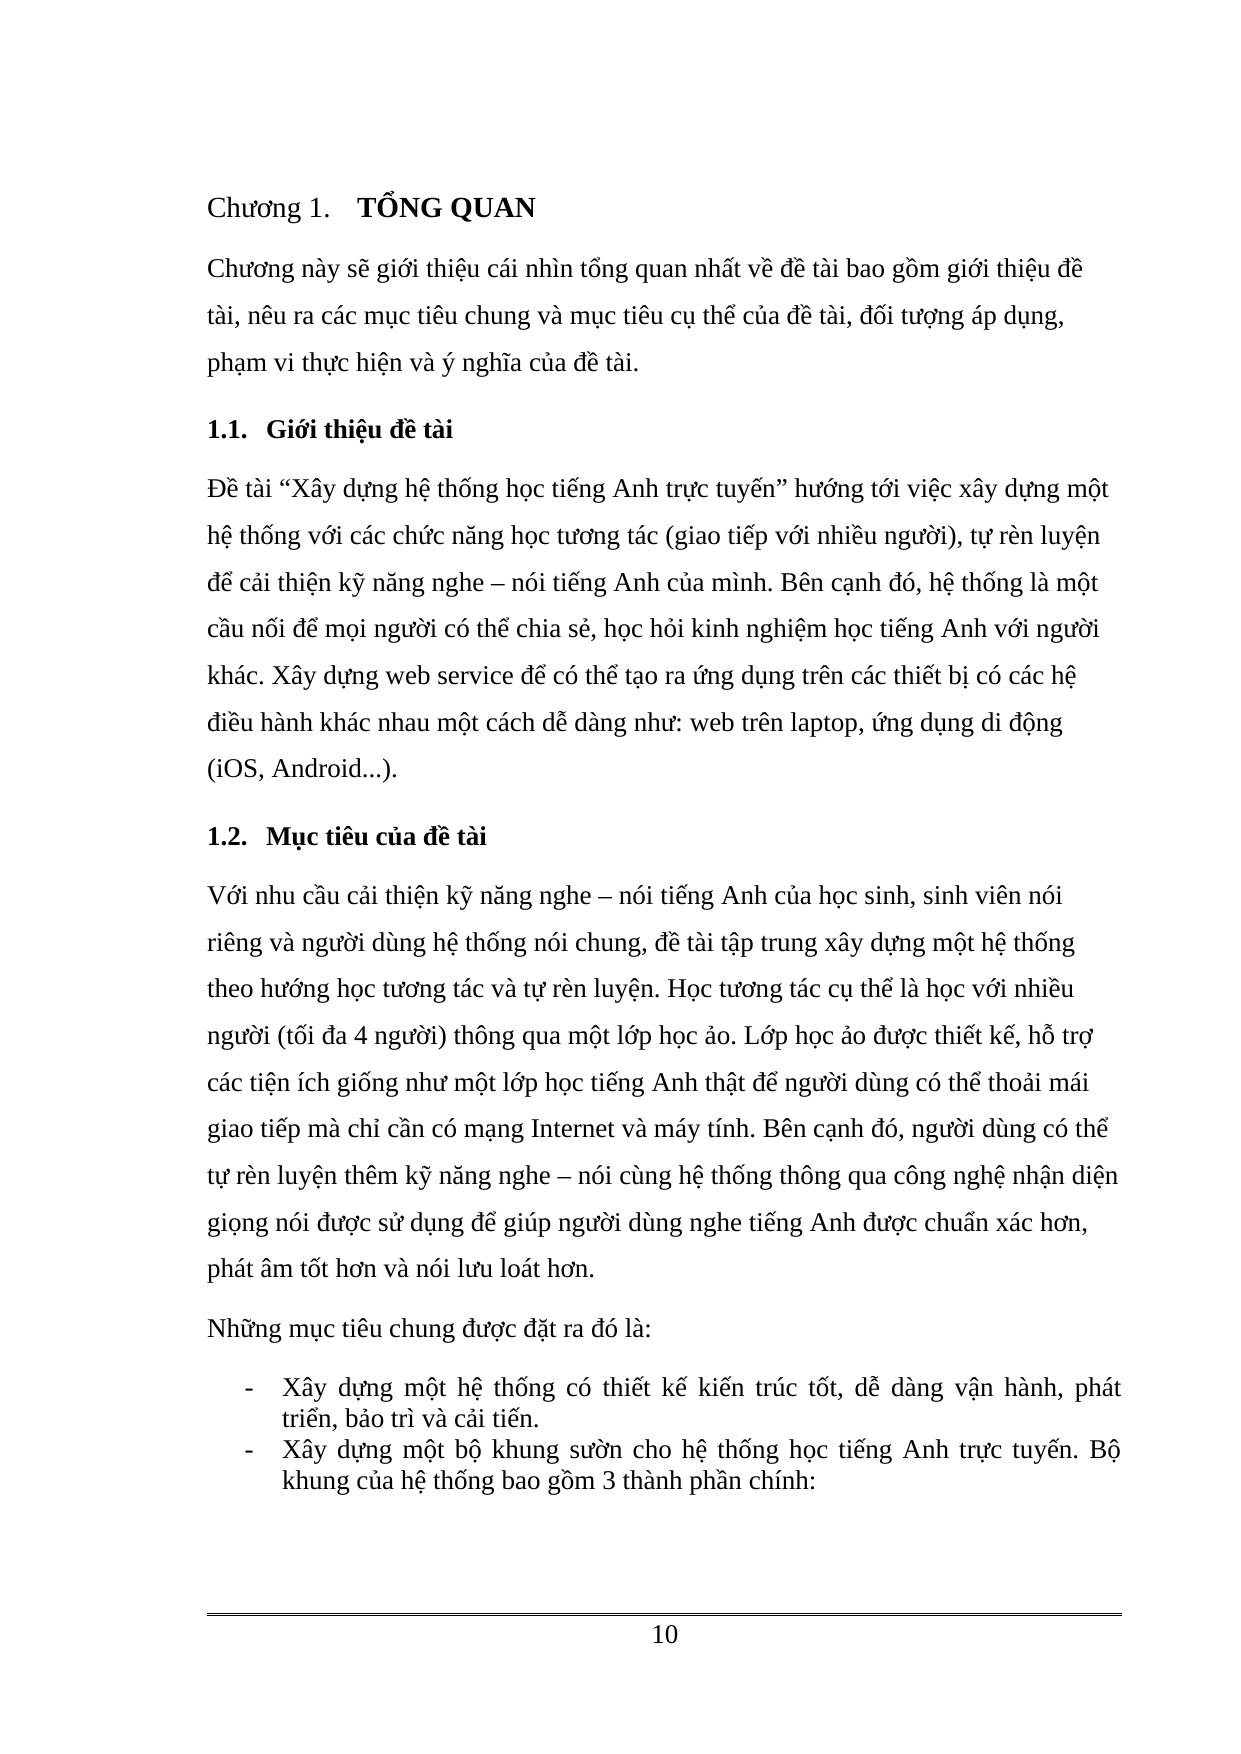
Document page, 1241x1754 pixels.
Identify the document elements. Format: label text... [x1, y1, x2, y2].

subtitle Mục tiêu của đề tài [207, 820, 1122, 851]
subtitle Giới thiệu đề tài [207, 413, 1122, 444]
text Những mục tiêu chung được đặt ra đó là: [207, 1312, 1122, 1343]
subtitle TỔNG QUAN [207, 190, 1122, 223]
text Đề tài “Xây dựng hệ thống học tiếng Anh trực tuyến” hướng tới việc xây dựng một hệ thống với các chức năng học tương tác (giao tiếp với nhiều người), tự rèn luyện để cải thiện kỹ năng nghe – nói tiếng Anh của mình. Bên cạnh đó, hệ thống là một cầu nối để mọi người có thể chia sẻ, học hỏi kinh nghiệm học tiếng Anh với người khác. Xây dựng web service để có thể tạo ra ứng dụng trên các thiết bị có các hệ điều hành khác nhau một cách dễ dàng như: web trên laptop, ứng dụng di động (iOS, Android...). [207, 472, 1122, 784]
list Xây dựng một hệ thống có thiết kế kiến trúc tốt, dễ dàng vận hành, phát triển, bảo trì và cải tiến. [244, 1371, 1122, 1433]
list Xây dựng một bộ khung sườn cho hệ thống học tiếng Anh trực tuyến. Bộ khung của hệ thống bao gồm 3 thành phần chính: [244, 1433, 1122, 1495]
text Với nhu cầu cải thiện kỹ năng nghe – nói tiếng Anh của học sinh, sinh viên nói riêng và người dùng hệ thống nói chung, đề tài tập trung xây dựng một hệ thống theo hướng học tương tác và tự rèn luyện. Học tương tác cụ thể là học với nhiều người (tối đa 4 người) thông qua một lớp học ảo. Lớp học ảo được thiết kế, hỗ trợ các tiện ích giống như một lớp học tiếng Anh thật để người dùng có thể thoải mái giao tiếp mà chỉ cần có mạng Internet và máy tính. Bên cạnh đó, người dùng có thể tự rèn luyện thêm kỹ năng nghe – nói cùng hệ thống thông qua công nghệ nhận diện giọng nói được sử dụng để giúp người dùng nghe tiếng Anh được chuẩn xác hơn, phát âm tốt hơn và nói lưu loát hơn. [207, 879, 1122, 1284]
text Chương này sẽ giới thiệu cái nhìn tổng quan nhất về đề tài bao gồm giới thiệu đề tài, nêu ra các mục tiêu chung và mục tiêu cụ thể của đề tài, đối tượng áp dụng, phạm vi thực hiện và ý nghĩa của đề tài. [207, 252, 1122, 377]
